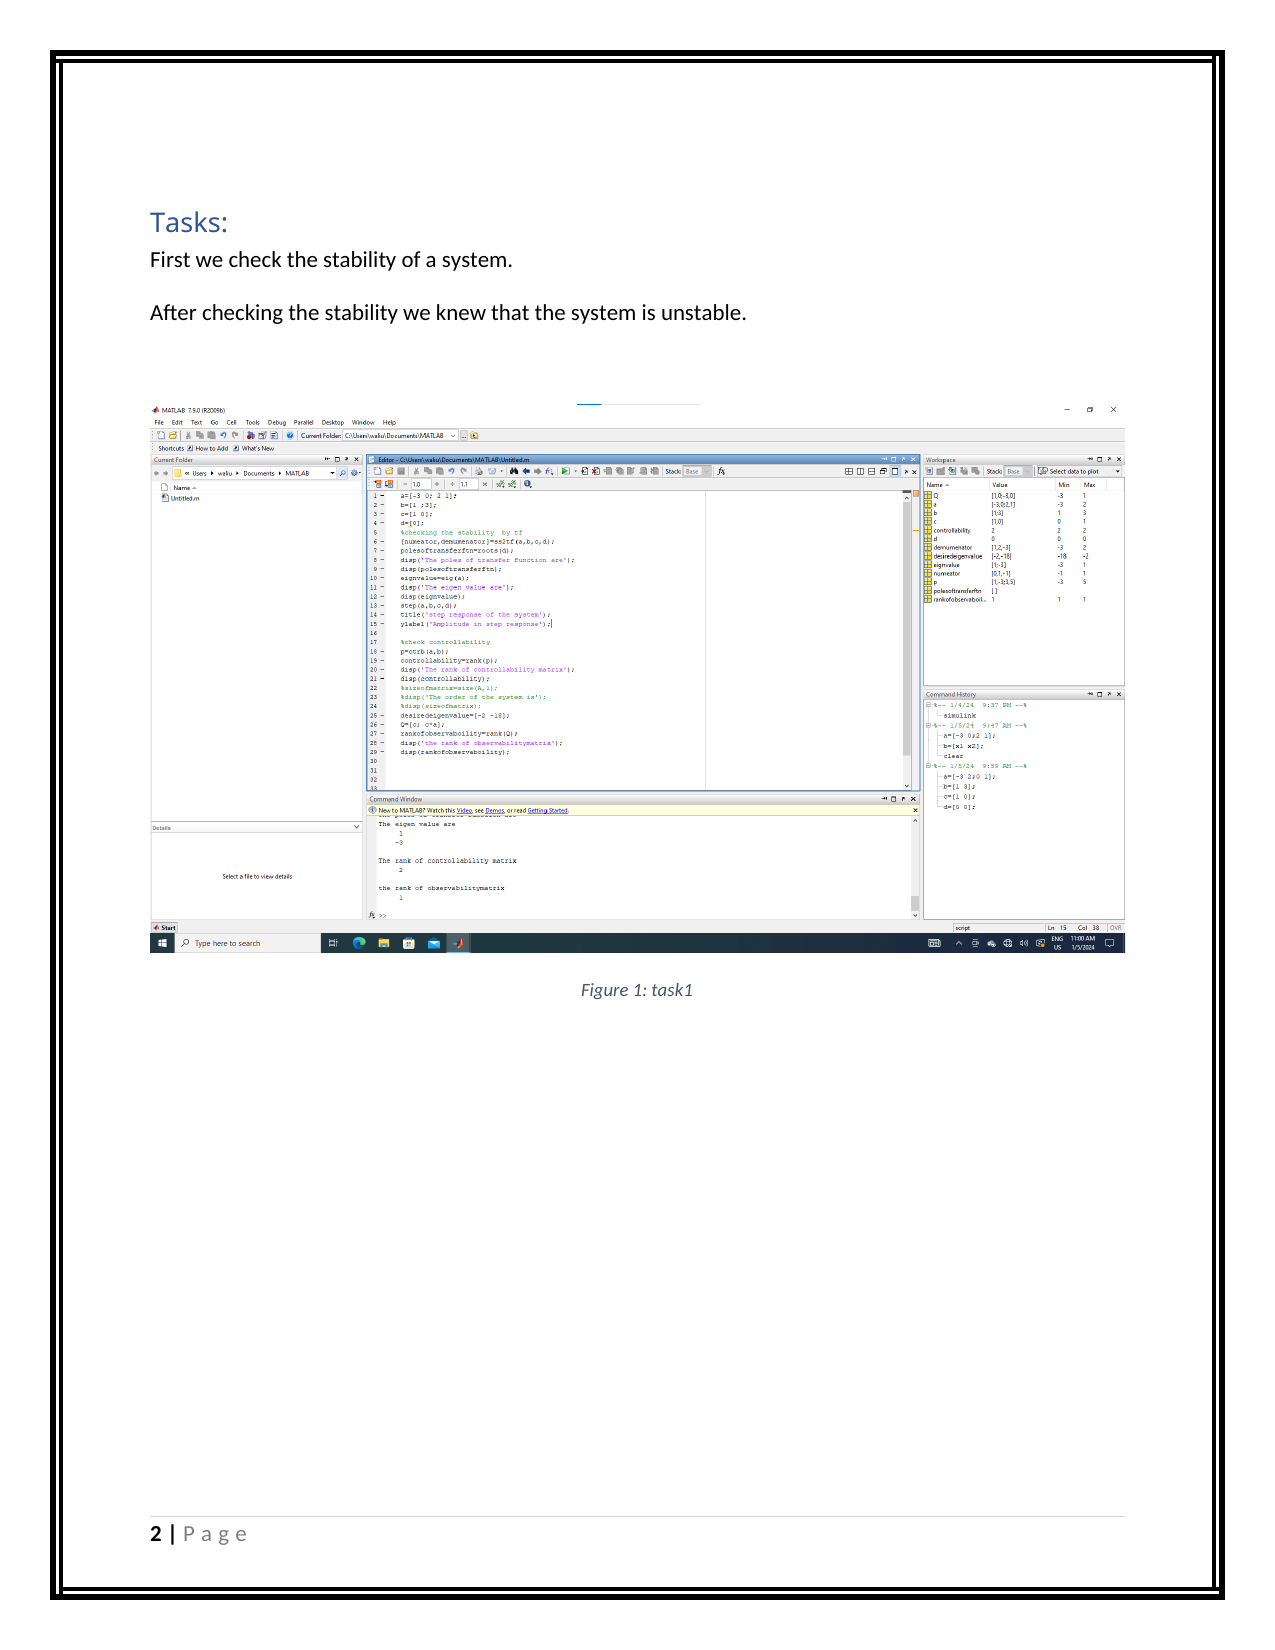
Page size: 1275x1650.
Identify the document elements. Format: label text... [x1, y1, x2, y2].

text After checking the stability we knew that the system is unstable. [150, 298, 1125, 326]
subtitle Tasks: [150, 203, 1125, 240]
picture [150, 404, 1125, 953]
text First we check the stability of a system. [150, 245, 1125, 273]
